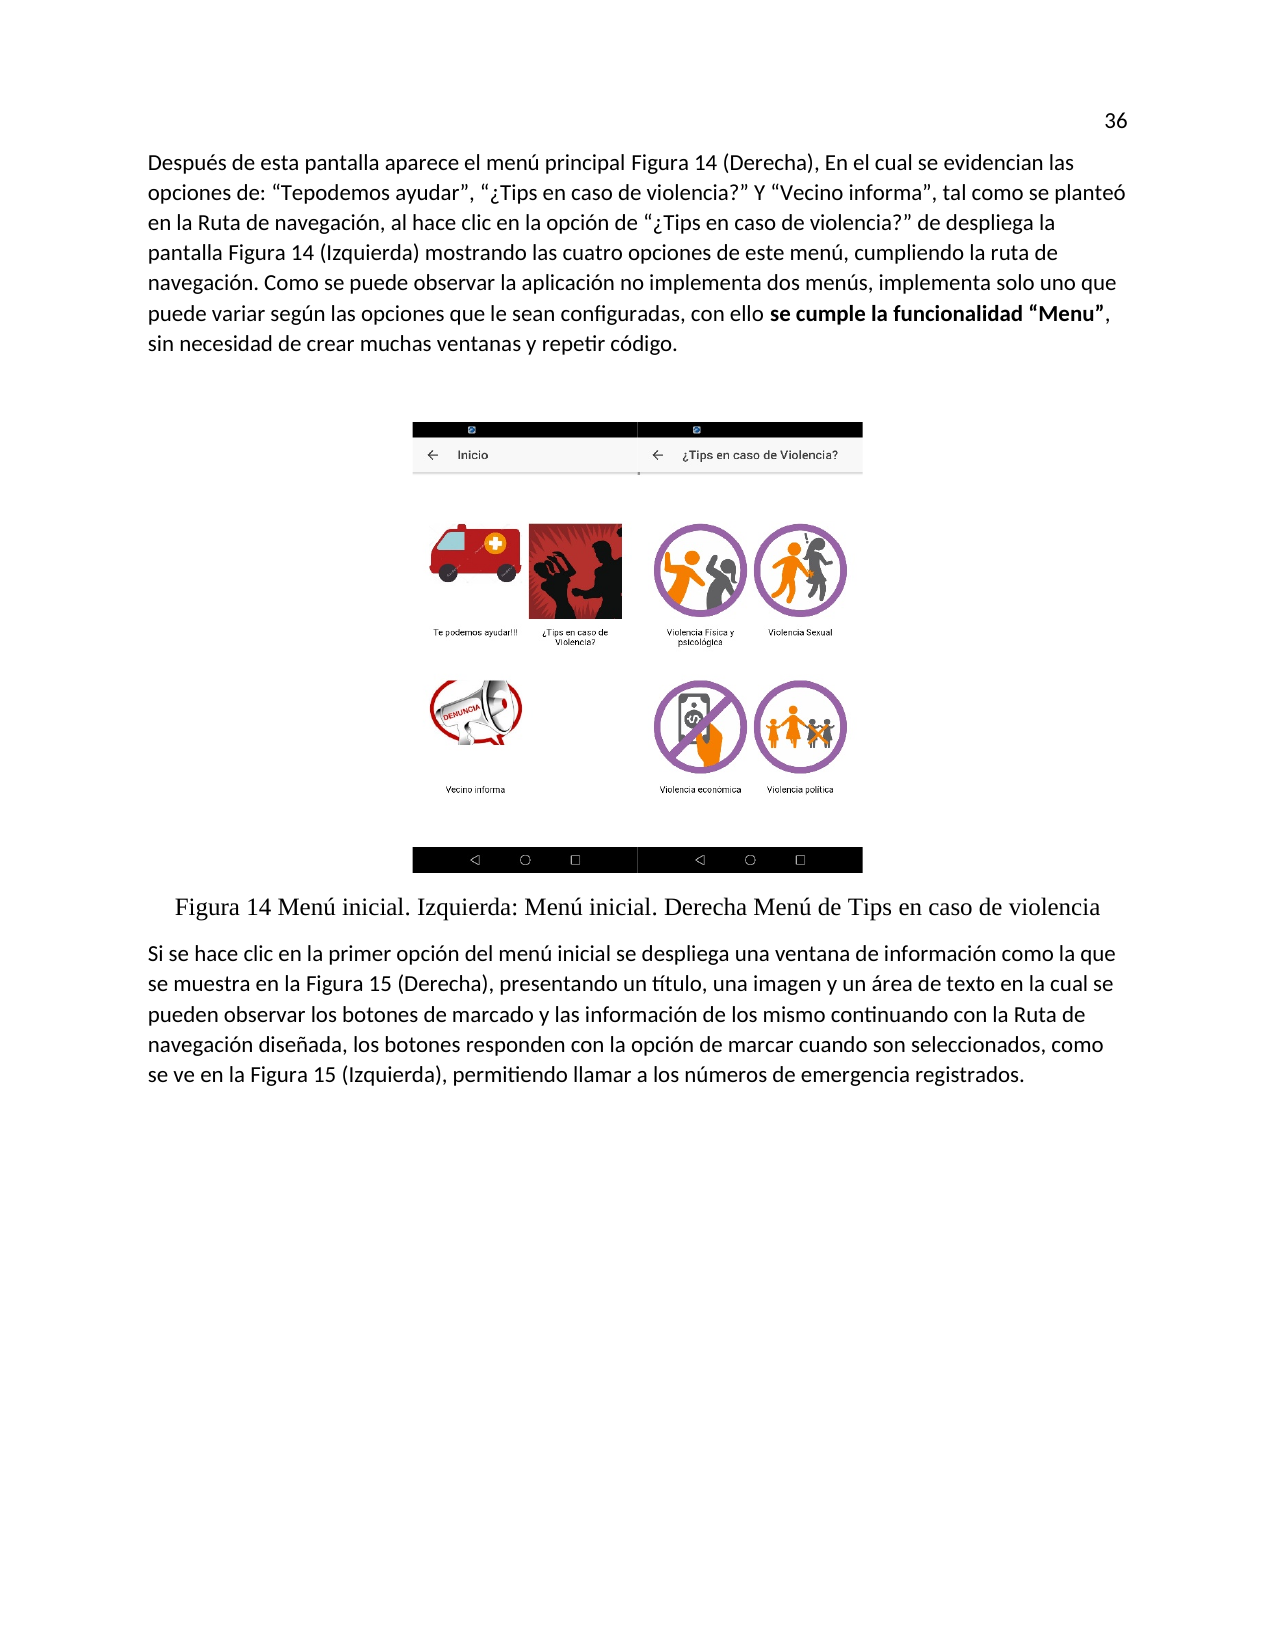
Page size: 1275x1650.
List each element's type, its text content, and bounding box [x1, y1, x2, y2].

text Si se hace clic en la primer opción del menú inicial se despliega una ventana de información como la que se muestra en la Figura 15 (Derecha), presentando un título, una imagen y un área de texto en la cual se pueden observar los botones de marcado y las información de los mismo continuando con la Ruta de navegación diseñada, los botones responden con la opción de marcar cuando son seleccionados, como se ve en la Figura 15 (Izquierda), permitiendo llamar a los números de emergencia registrados. [148, 939, 1127, 1088]
text Figura 14 Menú inicial. Izquierda: Menú inicial. Derecha Menú de Tips en caso de violencia [148, 892, 1127, 920]
picture [412, 422, 863, 873]
text Después de esta pantalla aparece el menú principal Figura 14 (Derecha), En el cual se evidencian las opciones de: “Tepodemos ayudar”, “¿Tips en caso de violencia?” Y “Vecino informa”, tal como se planteó en la Ruta de navegación, al hace clic en la opción de “¿Tips en caso de violencia?” de despliega la pantalla Figura 14 (Izquierda) mostrando las cuatro opciones de este menú, cumpliendo la ruta de navegación. Como se puede observar la aplicación no implementa dos menús, implementa solo uno que puede variar según las opciones que le sean configuradas, con ello se cumple la funcionalidad “Menu”, sin necesidad de crear muchas ventanas y repetir código. [148, 148, 1127, 357]
